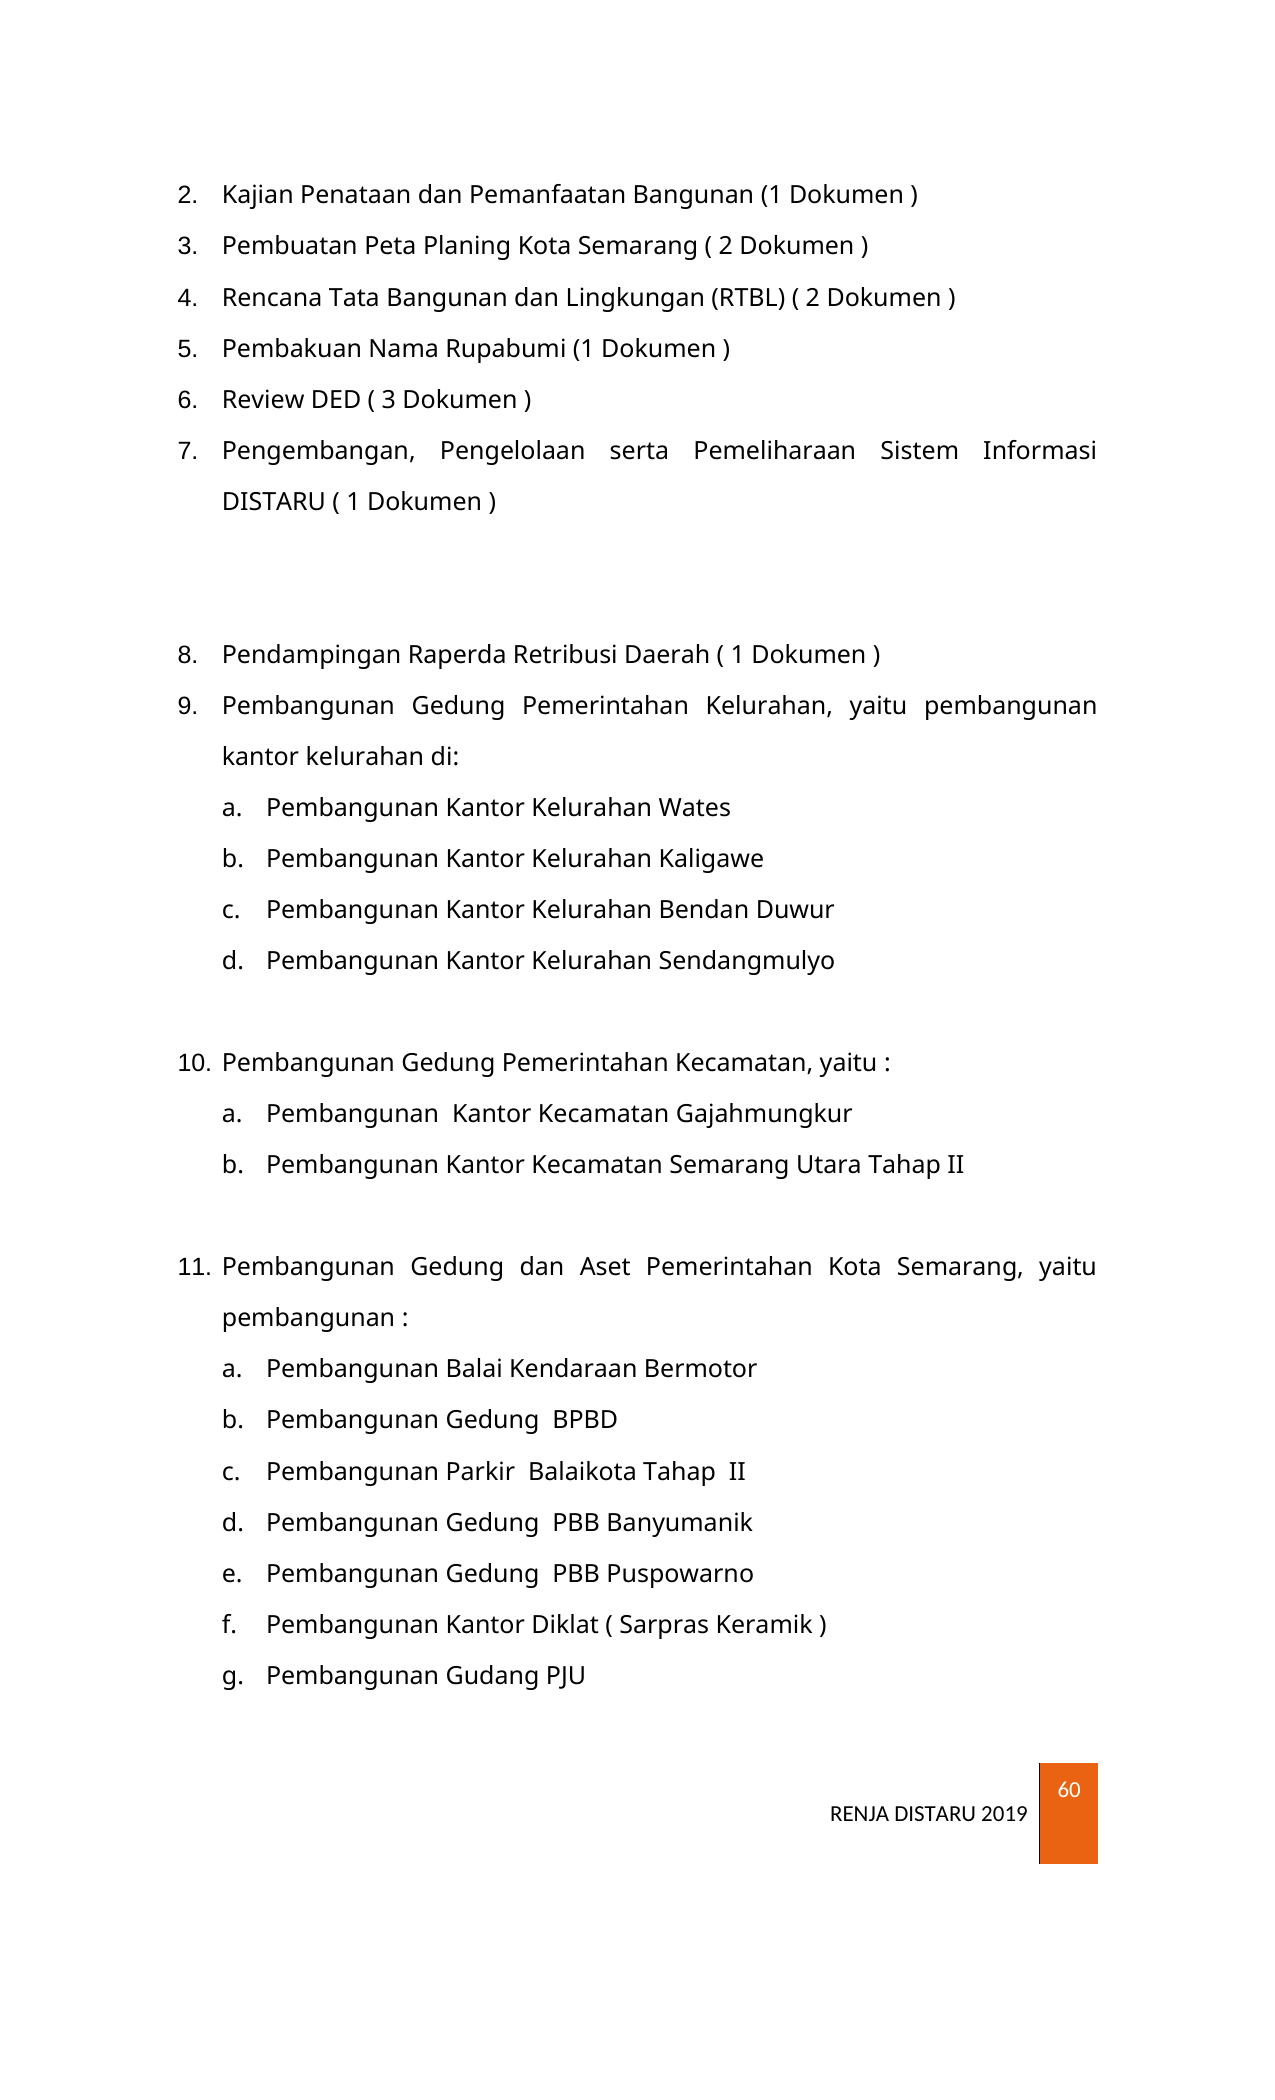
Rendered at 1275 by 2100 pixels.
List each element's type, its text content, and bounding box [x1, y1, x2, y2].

list Pembangunan Balai Kendaraan Bermotor [222, 1351, 1098, 1385]
list Pembuatan Peta Planing Kota Semarang ( 2 Dokumen ) [177, 228, 1098, 262]
list Pembangunan Gedung Pemerintahan Kelurahan, yaitu pembangunan kantor kelurahan di: [177, 688, 1098, 773]
list Pembangunan Kantor Kecamatan Gajahmungkur [222, 1096, 1098, 1130]
list Pengembangan, Pengelolaan serta Pemeliharaan Sistem Informasi DISTARU ( 1 Dokumen ) [177, 432, 1098, 517]
list Pembangunan Parkir Balaikota Tahap II [222, 1453, 1098, 1487]
list Pembangunan Kantor Kelurahan Bendan Duwur [222, 892, 1098, 926]
list Pembangunan Kantor Kelurahan Sendangmulyo [222, 943, 1098, 977]
list Rencana Tata Bangunan dan Lingkungan (RTBL) ( 2 Dokumen ) [177, 279, 1098, 313]
list Pembakuan Nama Rupabumi (1 Dokumen ) [177, 330, 1098, 364]
list Pembangunan Kantor Kecamatan Semarang Utara Tahap II [222, 1147, 1098, 1181]
list Pembangunan Gudang PJU [222, 1657, 1098, 1691]
list Review DED ( 3 Dokumen ) [177, 381, 1098, 415]
list Kajian Penataan dan Pemanfaatan Bangunan (1 Dokumen ) [177, 177, 1098, 211]
list Pembangunan Gedung Pemerintahan Kecamatan, yaitu : [177, 1045, 1098, 1079]
list Pembangunan Gedung PBB Banyumanik [222, 1504, 1098, 1538]
list Pembangunan Kantor Kelurahan Wates [222, 790, 1098, 824]
list Pembangunan Gedung PBB Puspowarno [222, 1555, 1098, 1589]
list Pendampingan Raperda Retribusi Daerah ( 1 Dokumen ) [177, 637, 1098, 671]
list Pembangunan Gedung BPBD [222, 1402, 1098, 1436]
list Pembangunan Kantor Kelurahan Kaligawe [222, 841, 1098, 875]
list Pembangunan Gedung dan Aset Pemerintahan Kota Semarang, yaitu pembangunan : [177, 1249, 1098, 1334]
list Pembangunan Kantor Diklat ( Sarpras Keramik ) [222, 1606, 1098, 1640]
